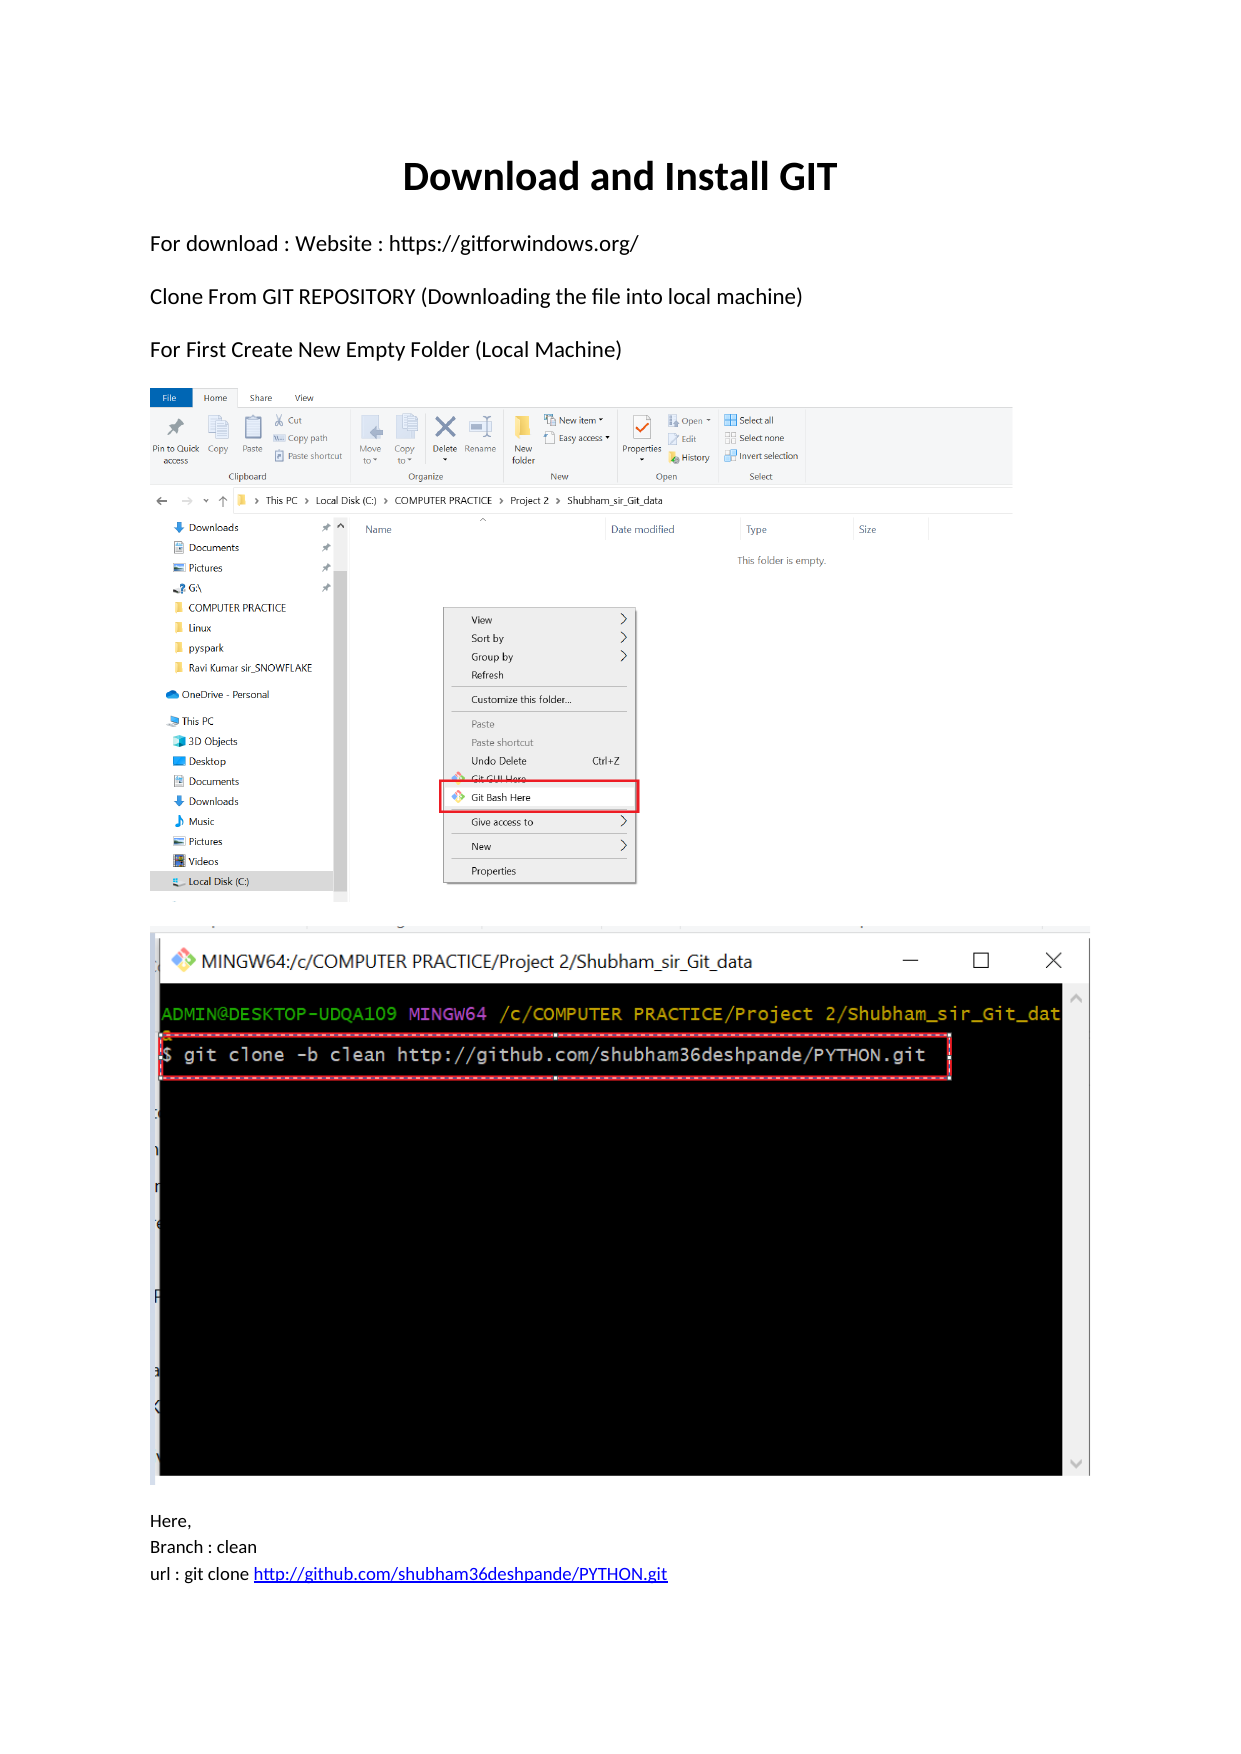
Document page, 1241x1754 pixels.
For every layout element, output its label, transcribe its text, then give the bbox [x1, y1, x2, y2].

text For First Create New Empty Folder (Local Machine) [150, 335, 1090, 363]
picture [150, 388, 1090, 902]
text Download and Install GIT [150, 150, 1090, 201]
text Branch : clean [150, 1536, 1090, 1558]
picture [150, 926, 1091, 1485]
text url : git clone http://github.com/shubham36deshpande/PYTHON.git [150, 1562, 1090, 1585]
text Here, [150, 1509, 1090, 1532]
text For download : Website : https://gitforwindows.org/ [150, 229, 1090, 257]
text Clone From GIT REPOSITORY (Downloading the file into local machine) [150, 282, 1090, 310]
